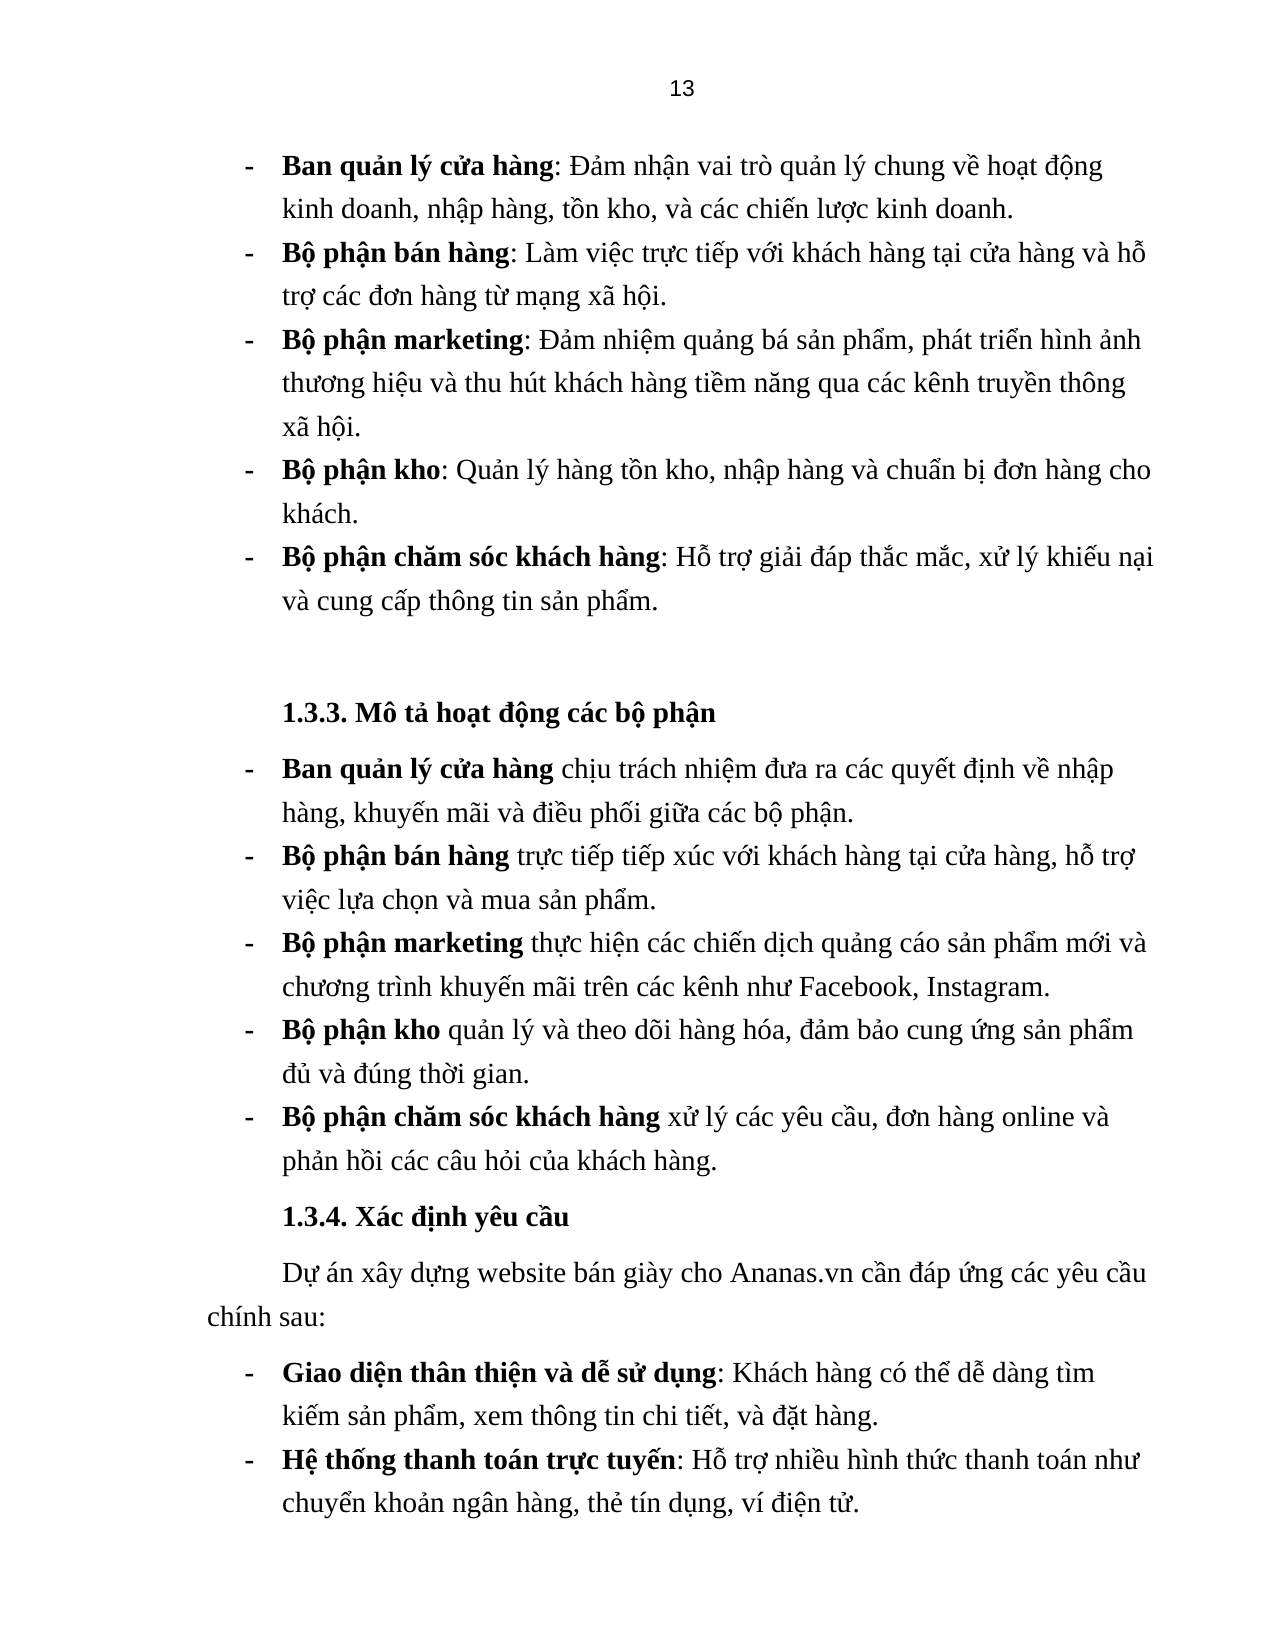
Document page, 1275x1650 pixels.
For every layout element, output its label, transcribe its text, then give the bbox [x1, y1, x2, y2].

list Bộ phận chăm sóc khách hàng: Hỗ trợ giải đáp thắc mắc, xử lý khiếu nại và cung cấp thông tin sản phẩm. [244, 539, 1157, 617]
subtitle 1.3.3. Mô tả hoạt động các bộ phận [207, 695, 1157, 729]
list Ban quản lý cửa hàng chịu trách nhiệm đưa ra các quyết định về nhập hàng, khuyến mãi và điều phối giữa các bộ phận. [244, 751, 1157, 828]
list Hệ thống thanh toán trực tuyến: Hỗ trợ nhiều hình thức thanh toán như chuyển khoản ngân hàng, thẻ tín dụng, ví điện tử. [244, 1442, 1157, 1519]
list Giao diện thân thiện và dễ sử dụng: Khách hàng có thể dễ dàng tìm kiếm sản phẩm, xem thông tin chi tiết, và đặt hàng. [244, 1355, 1157, 1432]
list Bộ phận kho: Quản lý hàng tồn kho, nhập hàng và chuẩn bị đơn hàng cho khách. [244, 452, 1157, 529]
list Ban quản lý cửa hàng: Đảm nhận vai trò quản lý chung về hoạt động kinh doanh, nhập hàng, tồn kho, và các chiến lược kinh doanh. [244, 148, 1157, 225]
list Bộ phận chăm sóc khách hàng xử lý các yêu cầu, đơn hàng online và phản hồi các câu hỏi của khách hàng. [244, 1099, 1157, 1177]
list Bộ phận kho quản lý và theo dõi hàng hóa, đảm bảo cung ứng sản phẩm đủ và đúng thời gian. [244, 1012, 1157, 1089]
list Bộ phận bán hàng: Làm việc trực tiếp với khách hàng tại cửa hàng và hỗ trợ các đơn hàng từ mạng xã hội. [244, 235, 1157, 312]
text Dự án xây dựng website bán giày cho Ananas.vn cần đáp ứng các yêu cầu chính sau: [207, 1255, 1157, 1332]
list Bộ phận bán hàng trực tiếp tiếp xúc với khách hàng tại cửa hàng, hỗ trợ việc lựa chọn và mua sản phẩm. [244, 838, 1157, 915]
list Bộ phận marketing: Đảm nhiệm quảng bá sản phẩm, phát triển hình ảnh thương hiệu và thu hút khách hàng tiềm năng qua các kênh truyền thông xã hội. [244, 322, 1157, 442]
list Bộ phận marketing thực hiện các chiến dịch quảng cáo sản phẩm mới và chương trình khuyến mãi trên các kênh như Facebook, Instagram. [244, 925, 1157, 1002]
subtitle 1.3.4. Xác định yêu cầu [207, 1199, 1157, 1233]
